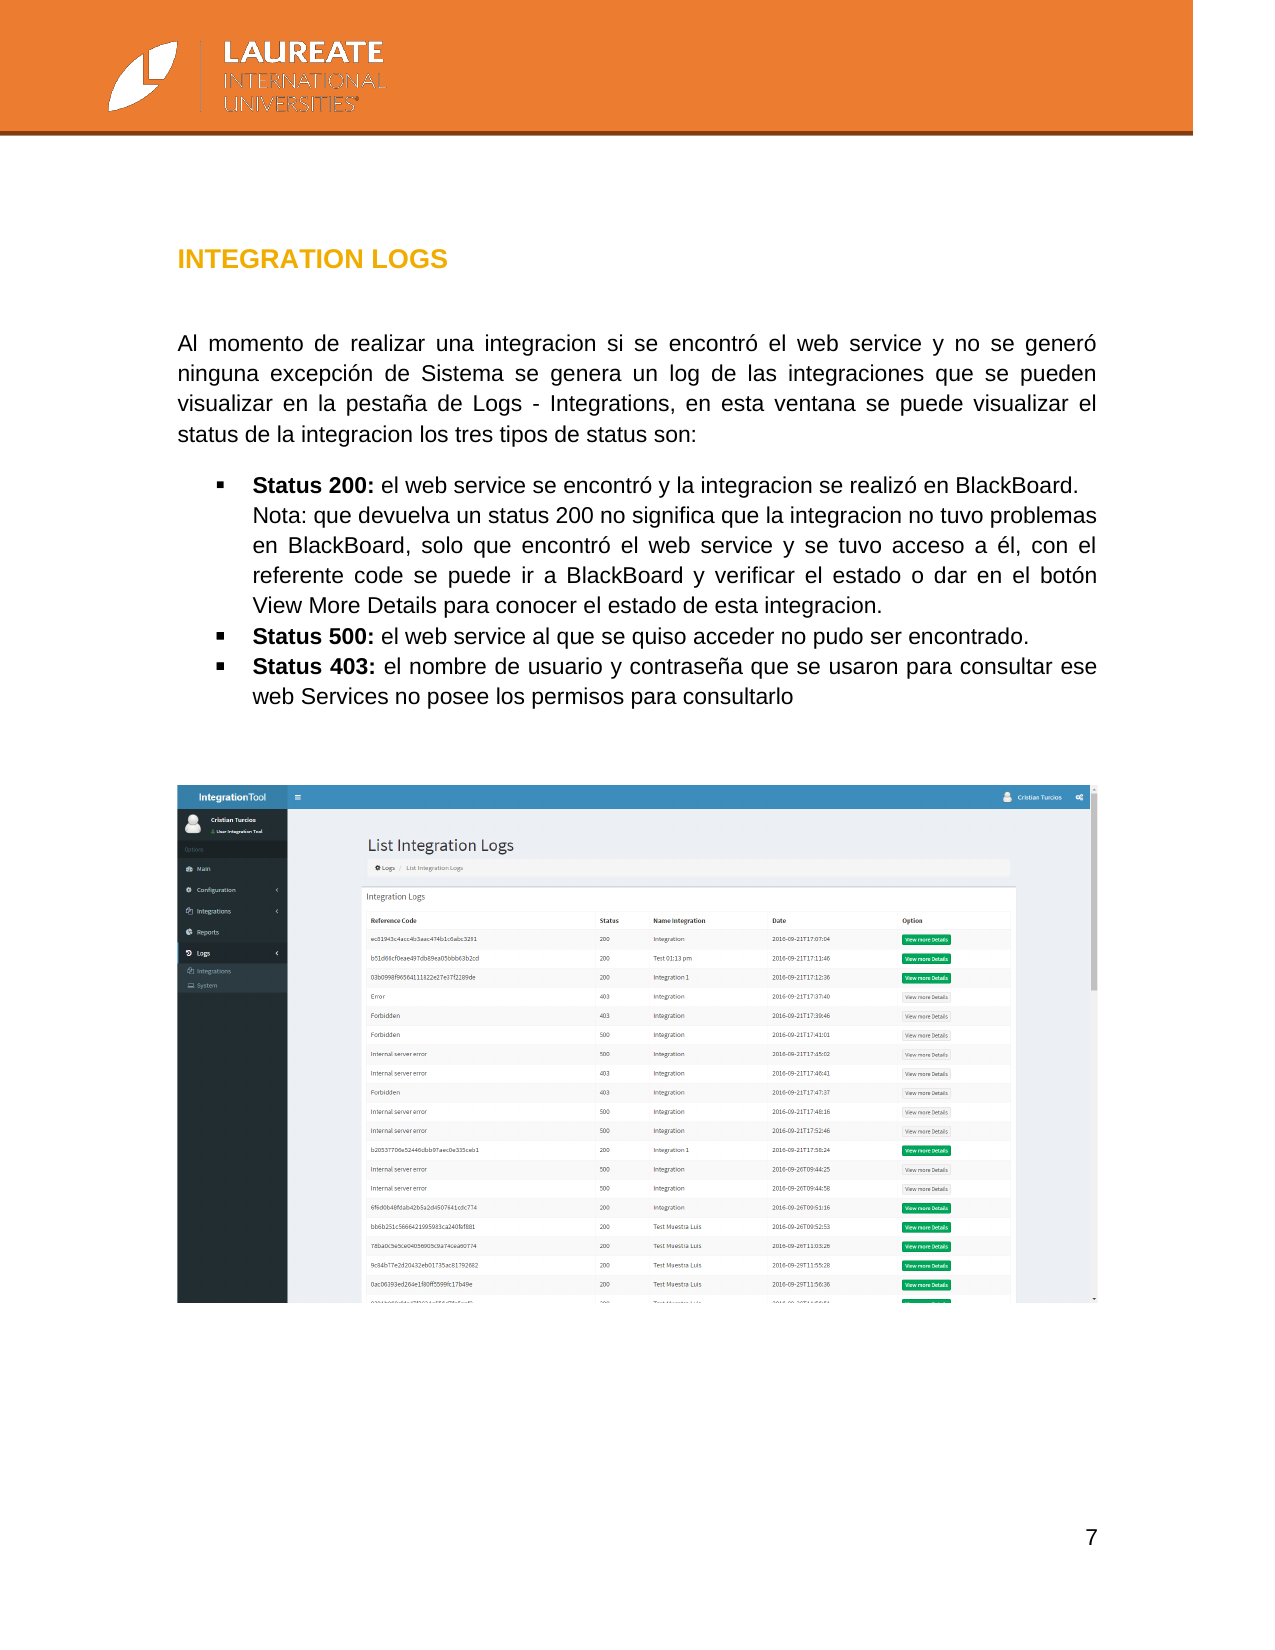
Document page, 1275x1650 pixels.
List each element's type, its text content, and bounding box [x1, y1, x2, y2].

picture [102, 36, 392, 116]
picture [177, 785, 1098, 1303]
list Nota: que devuelva un status 200 no significa que la integracion no tuvo problemas en BlackBoard, solo que encontró el web service y se tuvo acceso a él, con el referente code se puede ir a BlackBoard y verificar el estado o dar en el botón View More Details para conocer el estado de esta integracion. [252, 502, 1098, 619]
list Status 200: el web service se encontró y la integracion se realizó en BlackBoard. [215, 472, 1098, 498]
text Al momento de realizar una integracion si se encontró el web service y no se generó ninguna excepción de Sistema se genera un log de las integraciones que se pueden visualizar en la pestaña de Logs - Integrations, en esta ventana se puede visualizar el status de la integracion los tres tipos de status son: [177, 330, 1098, 447]
picture [0, 131, 1193, 136]
list Status 403: el nombre de usuario y contraseña que se usaron para consultar ese web Services no posee los permisos para consultarlo [215, 653, 1098, 709]
list Status 500: el web service al que se quiso acceder no pudo ser encontrado. [215, 623, 1098, 649]
subtitle INTEGRATION LOGS [177, 243, 1098, 274]
